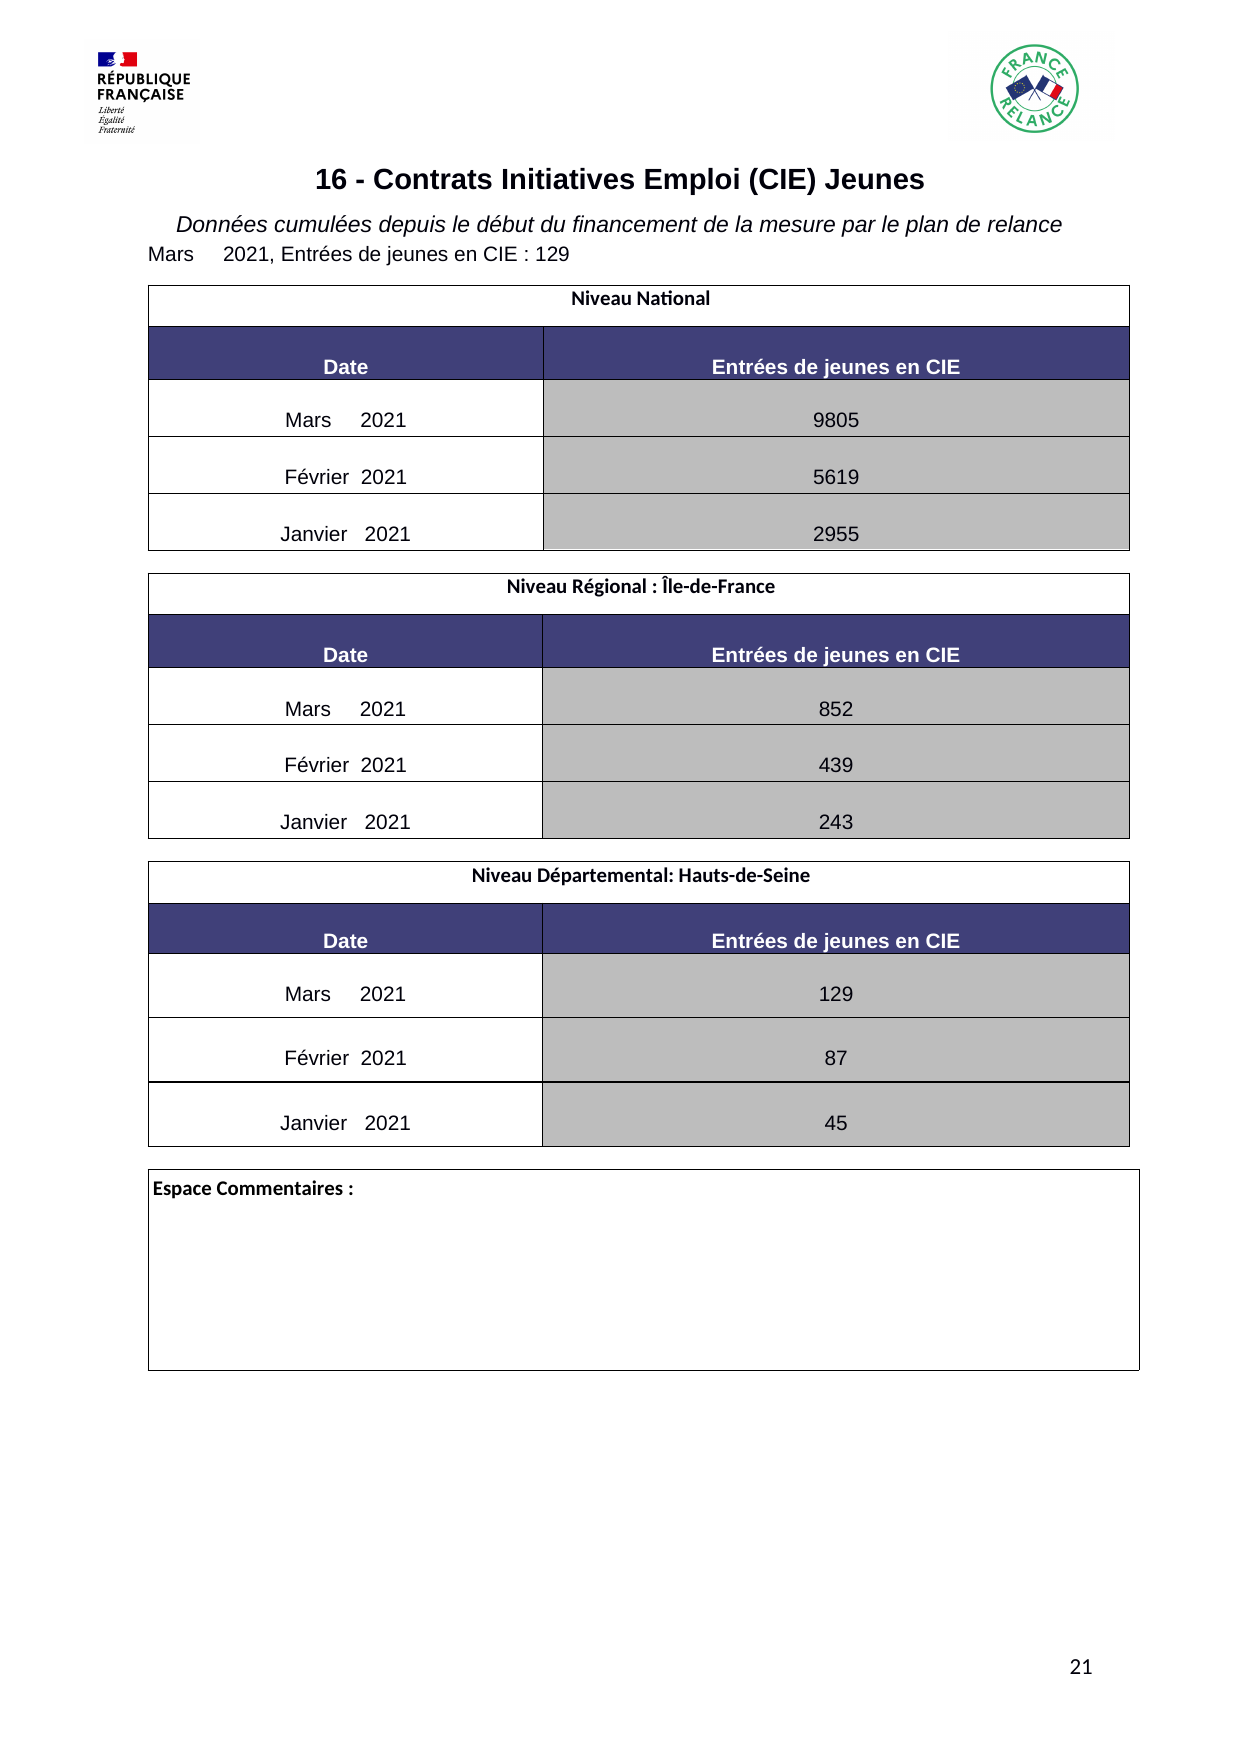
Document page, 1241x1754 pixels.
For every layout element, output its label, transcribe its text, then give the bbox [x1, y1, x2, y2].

table_cell Janvier 2021 [149, 1083, 542, 1146]
table_cell Janvier 2021 [149, 782, 542, 838]
table_cell Janvier 2021 [149, 494, 543, 549]
table_cell 87 [543, 1018, 1129, 1081]
text Mars 2021, Entrées de jeunes en CIE : 129 [148, 242, 1093, 266]
table_cell 243 [543, 782, 1129, 838]
table_header Niveau Régional : Île-de-France [149, 574, 1129, 614]
text Données cumulées depuis le début du financement de la mesure par le plan de relance [148, 211, 1093, 237]
table_cell Mars 2021 [149, 954, 542, 1017]
table_header Niveau National [149, 286, 1129, 326]
table_cell Février 2021 [149, 437, 543, 493]
table_cell 2955 [544, 494, 1129, 549]
picture [84, 39, 200, 144]
table_header Niveau Départemental: Hauts-de-Seine [149, 862, 1129, 902]
table_cell 45 [543, 1083, 1129, 1146]
table_cell Mars 2021 [149, 668, 542, 724]
picture [947, 31, 1115, 141]
table_cell Date [149, 904, 542, 953]
table_cell Date [149, 615, 542, 667]
subtitle 16 - Contrats Initiatives Emploi (CIE) Jeunes [148, 162, 1093, 196]
table_cell 439 [543, 725, 1129, 781]
table_cell Février 2021 [149, 725, 542, 781]
table_cell 129 [543, 954, 1129, 1017]
table_cell Date [149, 327, 543, 379]
table_cell Mars 2021 [149, 380, 543, 436]
table_cell Février 2021 [149, 1018, 542, 1081]
table_cell 852 [543, 668, 1129, 724]
table_cell Entrées de jeunes en CIE [543, 904, 1129, 953]
table_cell 5619 [544, 437, 1129, 493]
table_cell Entrées de jeunes en CIE [543, 615, 1129, 667]
table_cell 9805 [544, 380, 1129, 436]
table_header Espace Commentaires : [149, 1170, 1139, 1369]
table_cell Entrées de jeunes en CIE [544, 327, 1129, 379]
